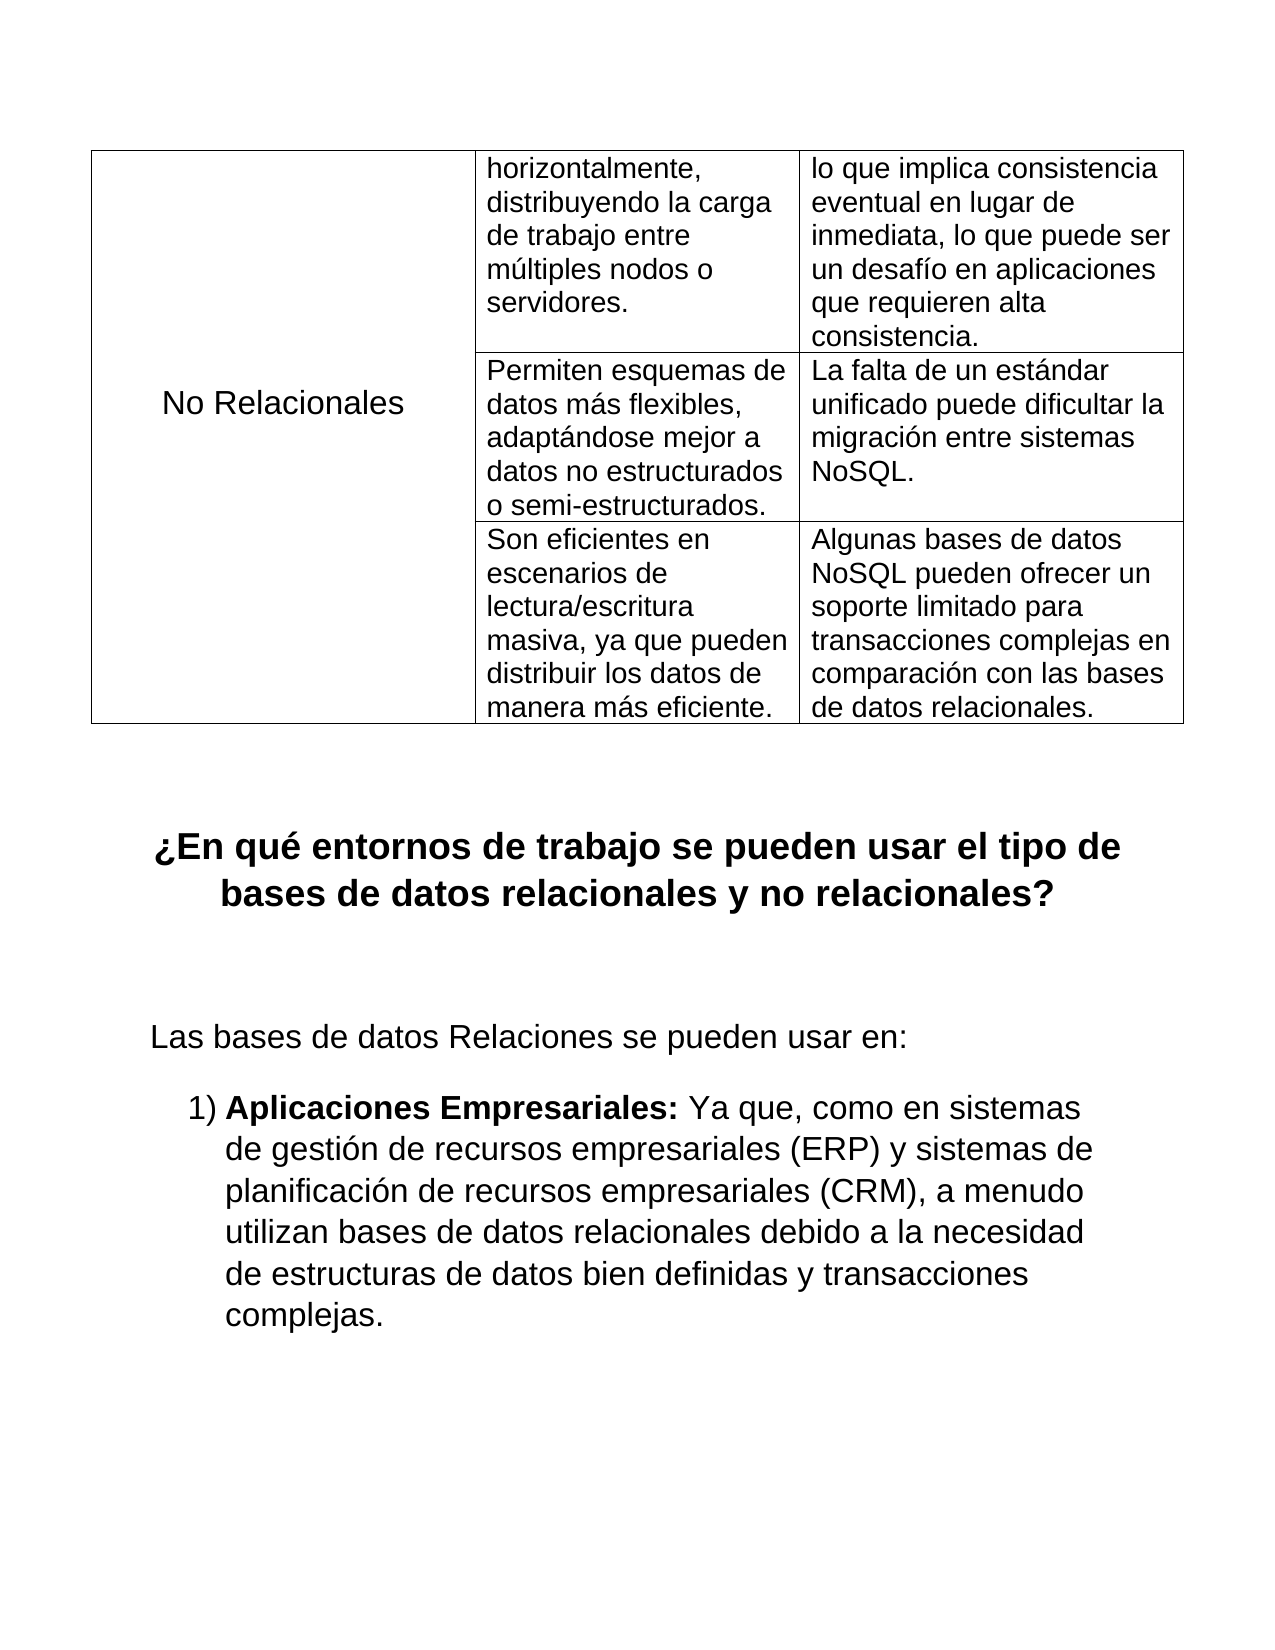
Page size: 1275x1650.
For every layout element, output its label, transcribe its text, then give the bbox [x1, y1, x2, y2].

table_cell La falta de un estándar unificado puede dificultar la migración entre sistemas NoSQL. [800, 353, 1183, 521]
text ¿En qué entornos de trabajo se pueden usar el tipo de bases de datos relacionales y no relacionales? [150, 824, 1125, 914]
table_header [476, 151, 799, 352]
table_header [800, 151, 1183, 352]
table_cell Son eficientes en escenarios de lectura/escritura masiva, ya que pueden distribuir los datos de manera más eficiente. [476, 522, 799, 723]
table_header No Relacionales [92, 151, 475, 723]
text Las bases de datos Relaciones se pueden usar en: [150, 1017, 1125, 1056]
table_cell Permiten esquemas de datos más flexibles, adaptándose mejor a datos no estructurados o semi-estructurados. [476, 353, 799, 521]
list Aplicaciones Empresariales: Ya que, como en sistemas de gestión de recursos empresariales (ERP) y sistemas de planificación de recursos empresariales (CRM), a menudo utilizan bases de datos relacionales debido a la necesidad de estructuras de datos bien definidas y transacciones complejas. [187, 1088, 1125, 1333]
table_cell Algunas bases de datos NoSQL pueden ofrecer un soporte limitado para transacciones complejas en comparación con las bases de datos relacionales. [800, 522, 1183, 723]
